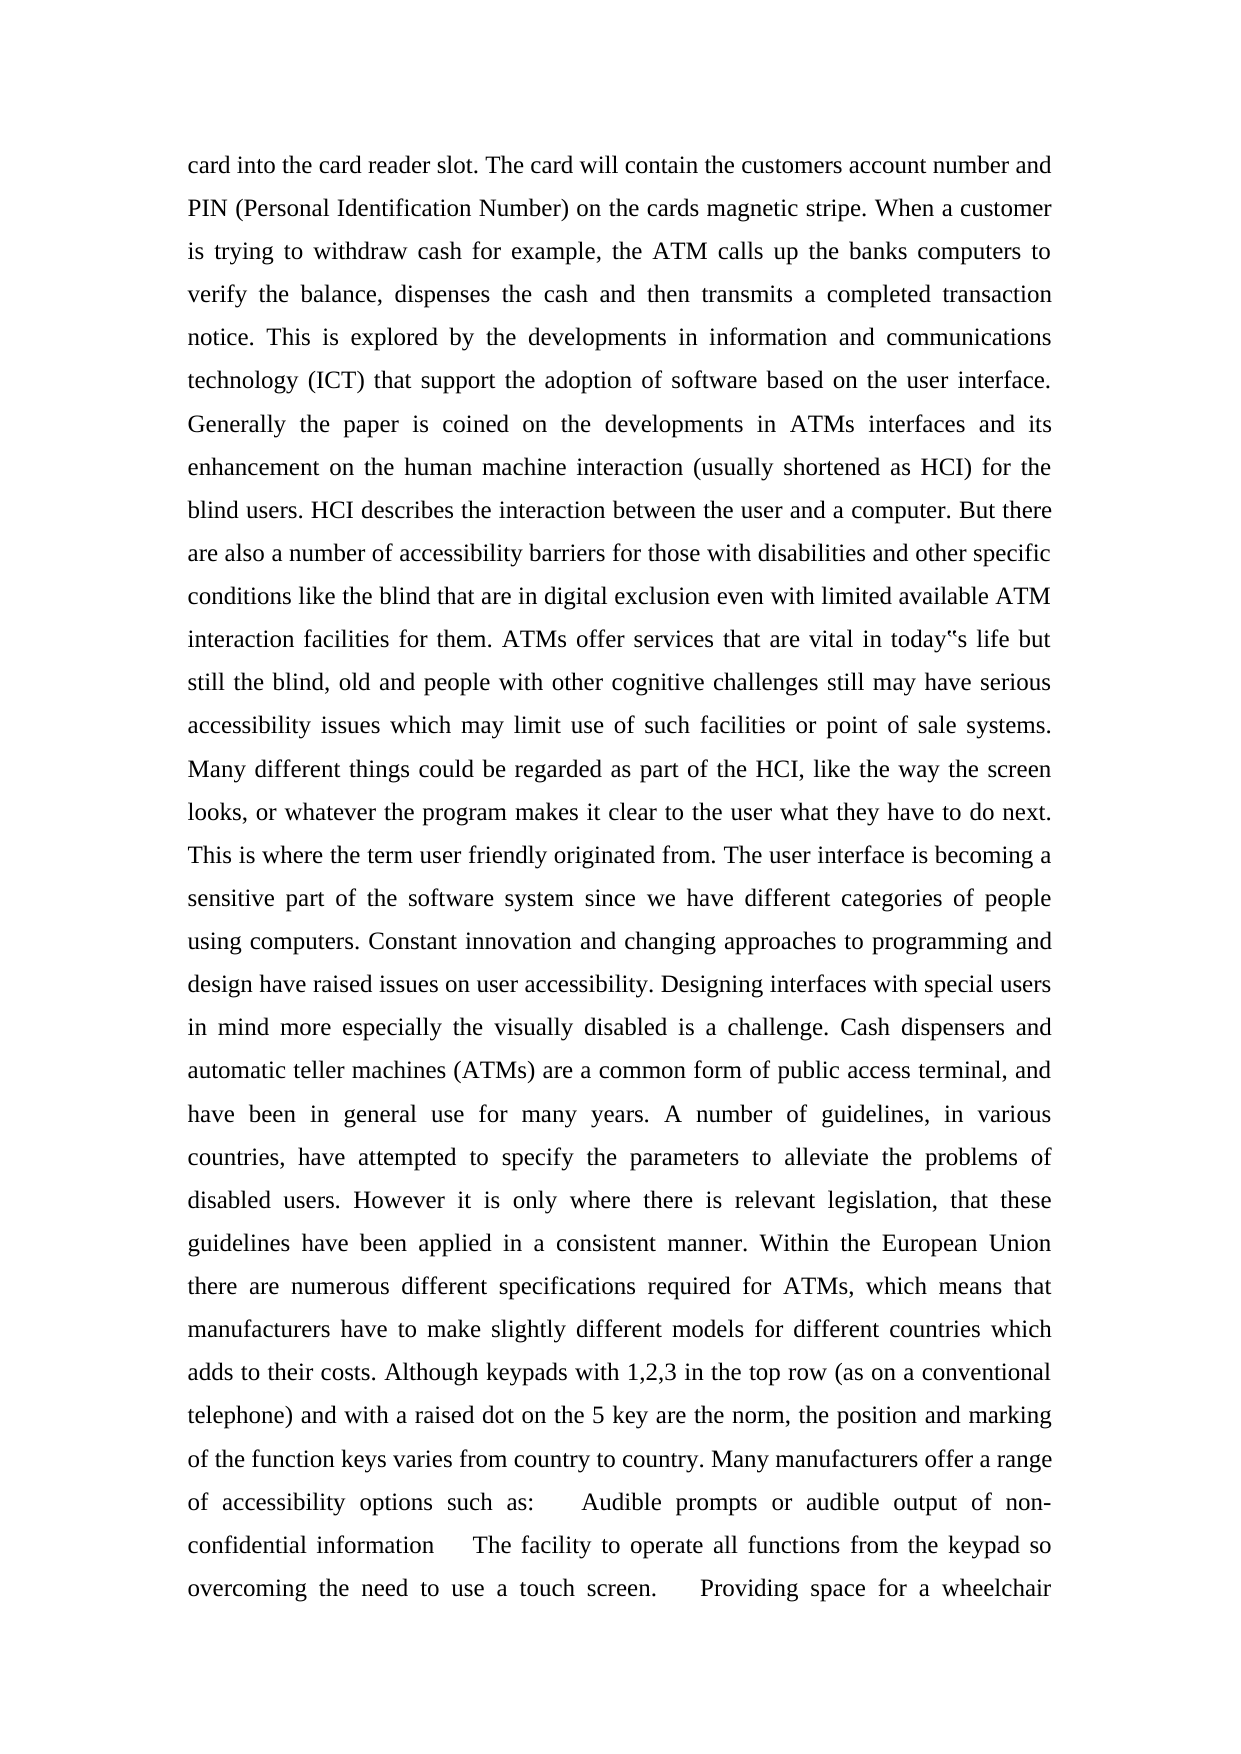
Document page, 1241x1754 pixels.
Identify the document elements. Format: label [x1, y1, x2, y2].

text [187, 150, 1053, 1602]
